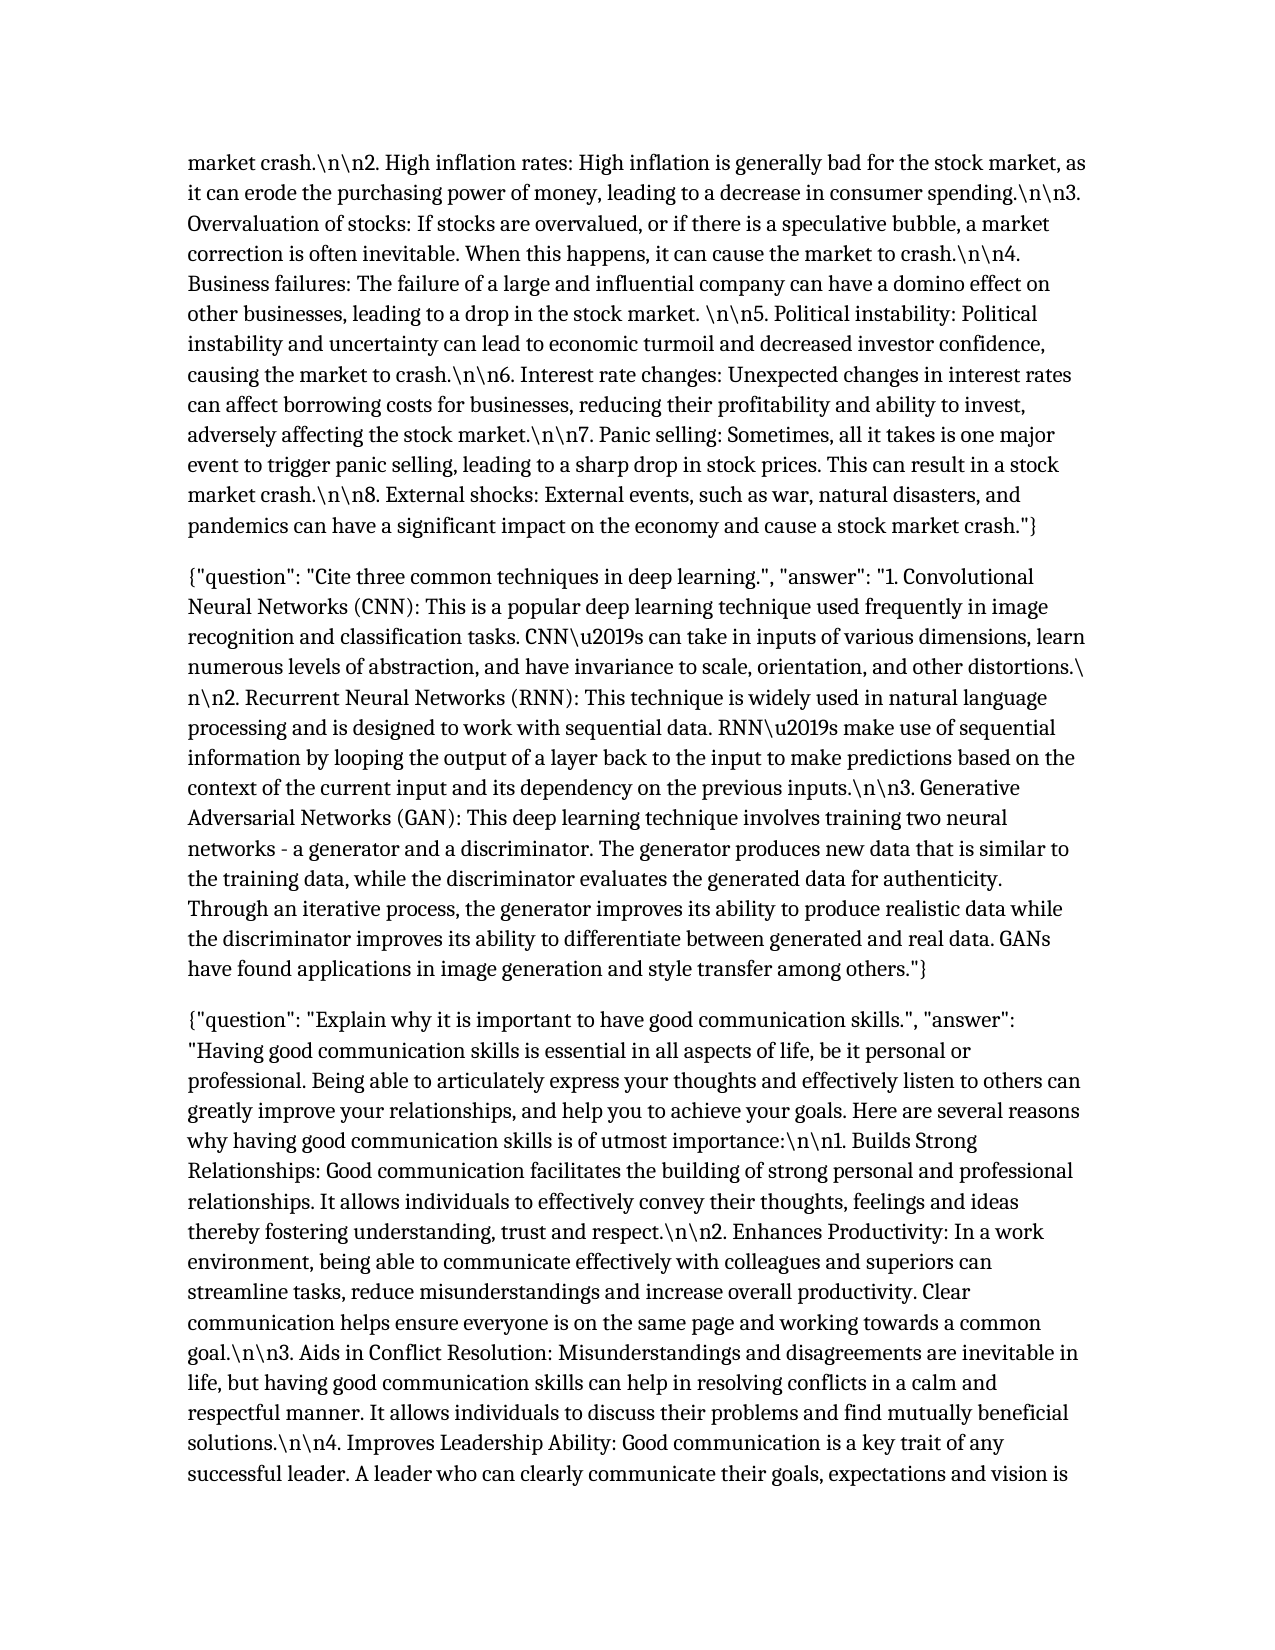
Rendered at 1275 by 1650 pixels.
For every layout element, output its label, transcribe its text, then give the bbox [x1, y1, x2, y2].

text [187, 1007, 1087, 1487]
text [187, 150, 1087, 539]
text {"question": "Cite three common techniques in deep learning.", "answer": "1. Convolutional Neural Networks (CNN): This is a popular deep learning technique used frequently in image recognition and classification tasks. CNN\u2019s can take in inputs of various dimensions, learn numerous levels of abstraction, and have invariance to scale, orientation, and other distortions.\n\n2. Recurrent Neural Networks (RNN): This technique is widely used in natural language processing and is designed to work with sequential data. RNN\u2019s make use of sequential information by looping the output of a layer back to the input to make predictions based on the context of the current input and its dependency on the previous inputs.\n\n3. Generative Adversarial Networks (GAN): This deep learning technique involves training two neural networks - a generator and a discriminator. The generator produces new data that is similar to the training data, while the discriminator evaluates the generated data for authenticity. Through an iterative process, the generator improves its ability to produce realistic data while the discriminator improves its ability to differentiate between generated and real data. GANs have found applications in image generation and style transfer among others."} [187, 563, 1087, 983]
